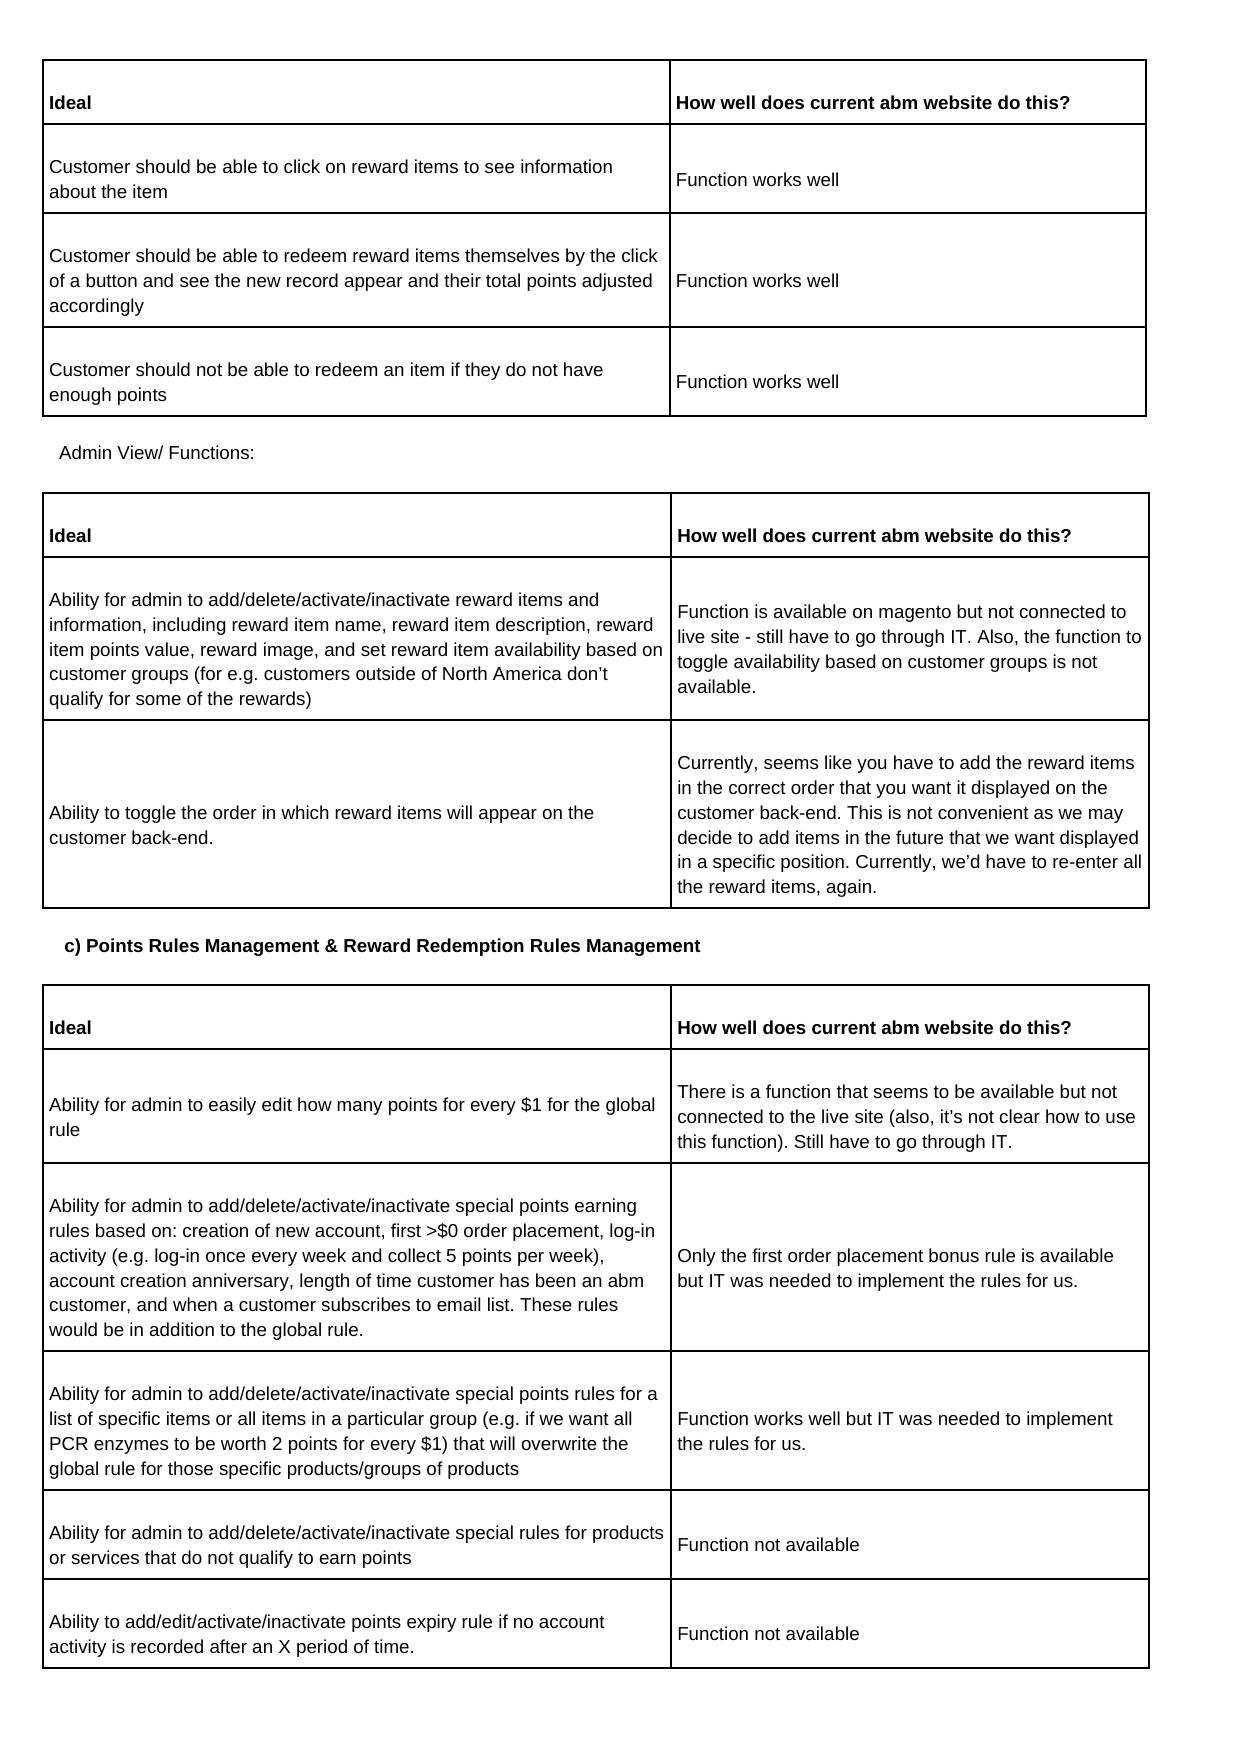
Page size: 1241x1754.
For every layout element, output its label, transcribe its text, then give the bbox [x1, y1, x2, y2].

table_cell Function works well but IT was needed to implement the rules for us. [672, 1352, 1148, 1489]
table_cell Function works well [671, 214, 1145, 326]
text Admin View/ Functions: [59, 442, 1181, 463]
table_header How well does current abm website do this? [672, 986, 1148, 1048]
table_header How well does current abm website do this? [671, 61, 1145, 123]
table_cell Customer should be able to click on reward items to see information about the item [44, 125, 669, 212]
table_cell Ability for admin to add/delete/activate/inactivate special points rules for a list of specific items or all items in a particular group (e.g. if we want all PCR enzymes to be worth 2 points for every $1) that will overwrite the global rule for those specific products/groups of products [44, 1352, 670, 1489]
table_cell Only the first order placement bonus rule is available but IT was needed to implement the rules for us. [672, 1164, 1148, 1350]
table_cell Ability to add/edit/activate/inactivate points expiry rule if no account activity is recorded after an X period of time. [44, 1580, 670, 1667]
table_cell Function not available [672, 1491, 1148, 1578]
table_cell Ability for admin to add/delete/activate/inactivate special points earning rules based on: creation of new account, first >$0 order placement, log-in activity (e.g. log-in once every week and collect 5 points per week), account creation anniversary, length of time customer has been an abm customer, and when a customer subscribes to email list. These rules would be in addition to the global rule. [44, 1164, 670, 1350]
table_header Ideal [44, 494, 670, 556]
table_cell Ability for admin to add/delete/activate/inactivate special rules for products or services that do not qualify to earn points [44, 1491, 670, 1578]
table_cell Ability to toggle the order in which reward items will appear on the customer back-end. [44, 721, 670, 907]
table_header How well does current abm website do this? [672, 494, 1148, 556]
table_cell Function works well [671, 328, 1145, 415]
table_header Ideal [44, 986, 670, 1048]
table_header Ideal [44, 61, 669, 123]
table_cell There is a function that seems to be available but not connected to the live site (also, it’s not clear how to use this function). Still have to go through IT. [672, 1050, 1148, 1162]
table_cell Function is available on magento but not connected to live site - still have to go through IT. Also, the function to toggle availability based on customer groups is not available. [672, 558, 1148, 719]
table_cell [672, 1580, 1148, 1667]
table_cell Ability for admin to add/delete/activate/inactivate reward items and information, including reward item name, reward item description, reward item points value, reward image, and set reward item availability based on customer groups (for e.g. customers outside of North America don’t qualify for some of the rewards) [44, 558, 670, 719]
text c) Points Rules Management & Reward Redemption Rules Management [59, 934, 1181, 956]
table_cell Customer should be able to redeem reward items themselves by the click of a button and see the new record appear and their total points adjusted accordingly [44, 214, 669, 326]
table_cell Function works well [671, 125, 1145, 212]
table_cell Currently, seems like you have to add the reward items in the correct order that you want it displayed on the customer back-end. This is not convenient as we may decide to add items in the future that we want displayed in a specific position. Currently, we’d have to re-enter all the reward items, again. [672, 721, 1148, 907]
table_cell Customer should not be able to redeem an item if they do not have enough points [44, 328, 669, 415]
table_cell Ability for admin to easily edit how many points for every $1 for the global rule [44, 1050, 670, 1162]
